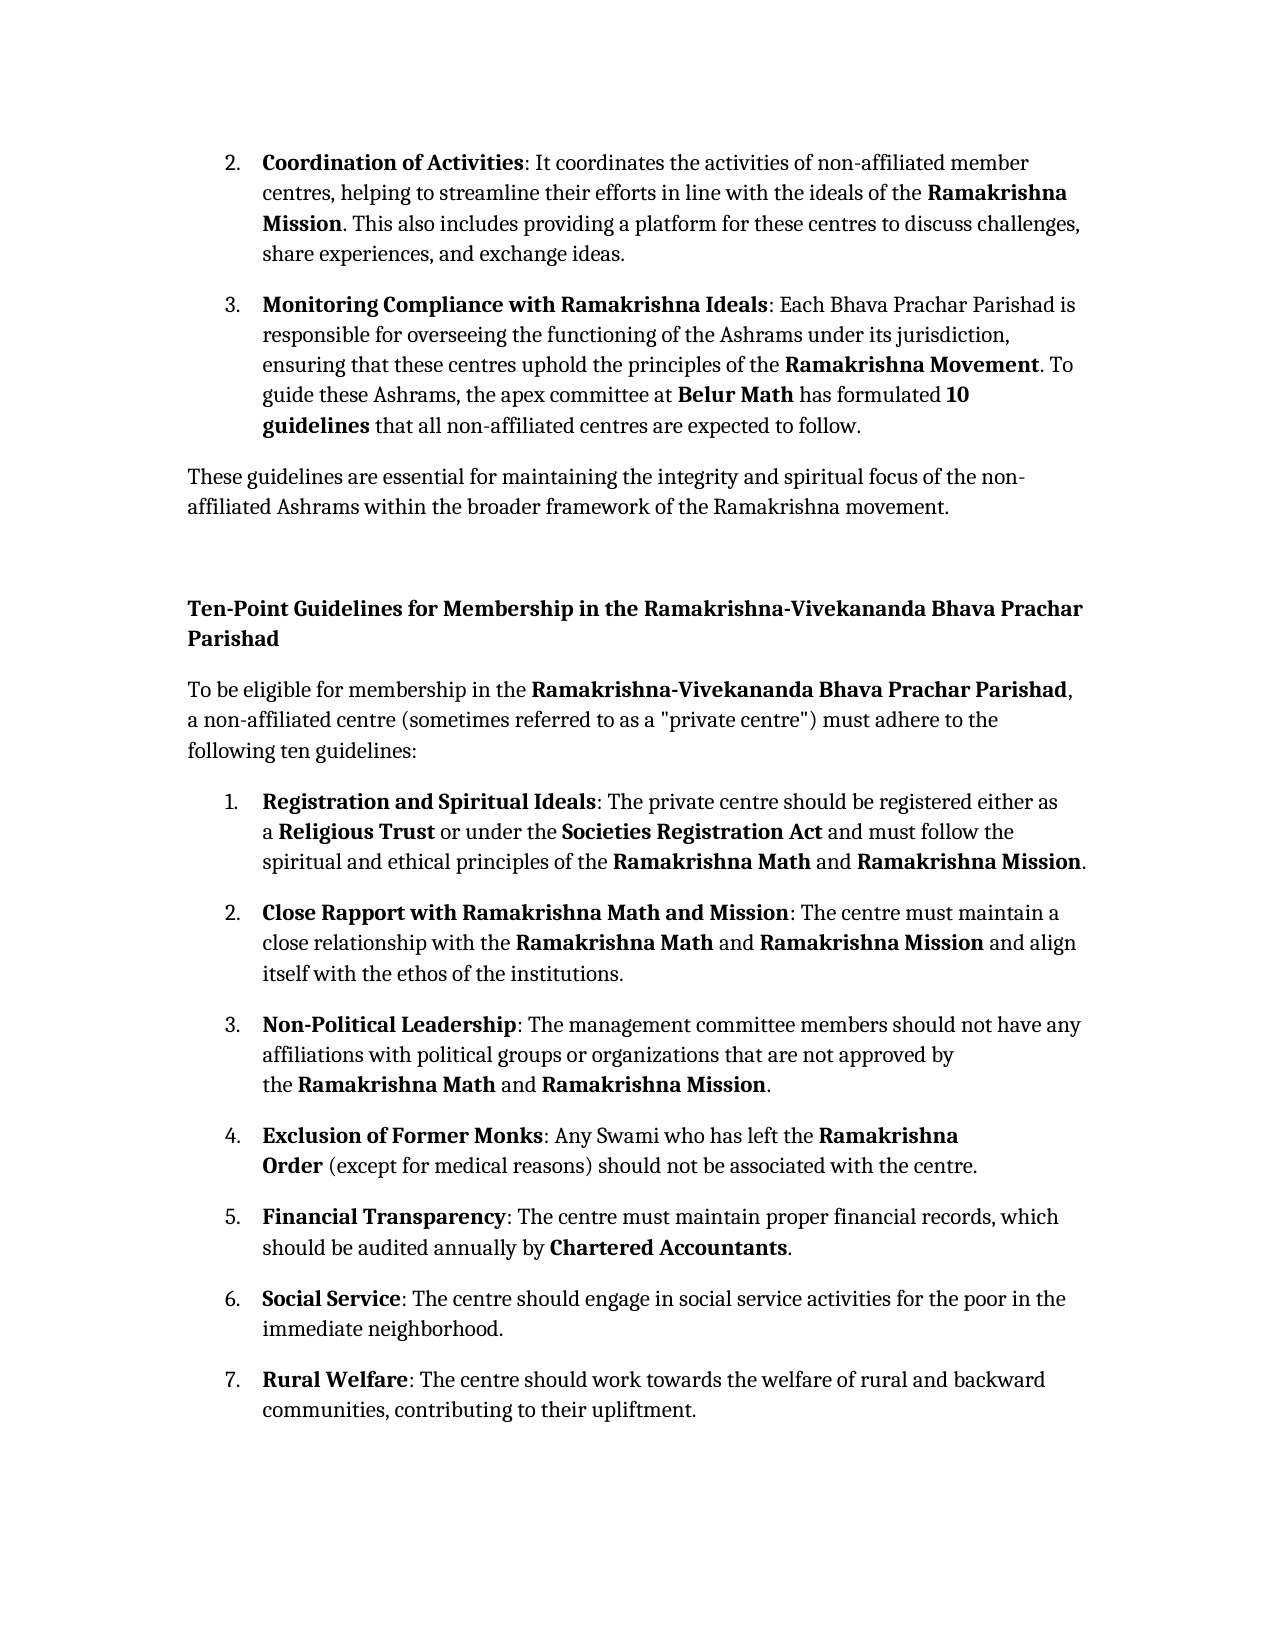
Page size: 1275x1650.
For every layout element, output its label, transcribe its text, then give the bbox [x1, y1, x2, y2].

text These guidelines are essential for maintaining the integrity and spiritual focus of the non-affiliated Ashrams within the broader framework of the Ramakrishna movement. [187, 463, 1087, 520]
list Rural Welfare: The centre should work towards the welfare of rural and backward communities, contributing to their upliftment. [225, 1367, 1087, 1423]
text To be eligible for membership in the Ramakrishna-Vivekananda Bhava Prachar Parishad, a non-affiliated centre (sometimes referred to as a "private centre") must adhere to the following ten guidelines: [187, 677, 1087, 764]
text Ten-Point Guidelines for Membership in the Ramakrishna-Vivekananda Bhava Prachar Parishad [187, 596, 1087, 652]
list Financial Transparency: The centre must maintain proper financial records, which should be audited annually by Chartered Accountants. [225, 1204, 1087, 1261]
list Social Service: The centre should engage in social service activities for the poor in the immediate neighborhood. [225, 1285, 1087, 1342]
list Non-Political Leadership: The management committee members should not have any affiliations with political groups or organizations that are not approved by the Ramakrishna Math and Ramakrishna Mission. [225, 1011, 1087, 1098]
list Registration and Spiritual Ideals: The private centre should be registered either as a Religious Trust or under the Societies Registration Act and must follow the spiritual and ethical principles of the Ramakrishna Math and Ramakrishna Mission. [225, 788, 1087, 875]
list Coordination of Activities: It coordinates the activities of non-affiliated member centres, helping to streamline their efforts in line with the ideals of the Ramakrishna Mission. This also includes providing a platform for these centres to discuss challenges, share experiences, and exchange ideas. [225, 150, 1087, 267]
list Exclusion of Former Monks: Any Swami who has left the Ramakrishna Order (except for medical reasons) should not be associated with the centre. [225, 1123, 1087, 1179]
list Monitoring Compliance with Ramakrishna Ideals: Each Bhava Prachar Parishad is responsible for overseeing the functioning of the Ashrams under its jurisdiction, ensuring that these centres uphold the principles of the Ramakrishna Movement. To guide these Ashrams, the apex committee at Belur Math has formulated 10 guidelines that all non-affiliated centres are expected to follow. [225, 292, 1087, 439]
list Close Rapport with Ramakrishna Math and Mission: The centre must maintain a close relationship with the Ramakrishna Math and Ramakrishna Mission and align itself with the ethos of the institutions. [225, 900, 1087, 987]
